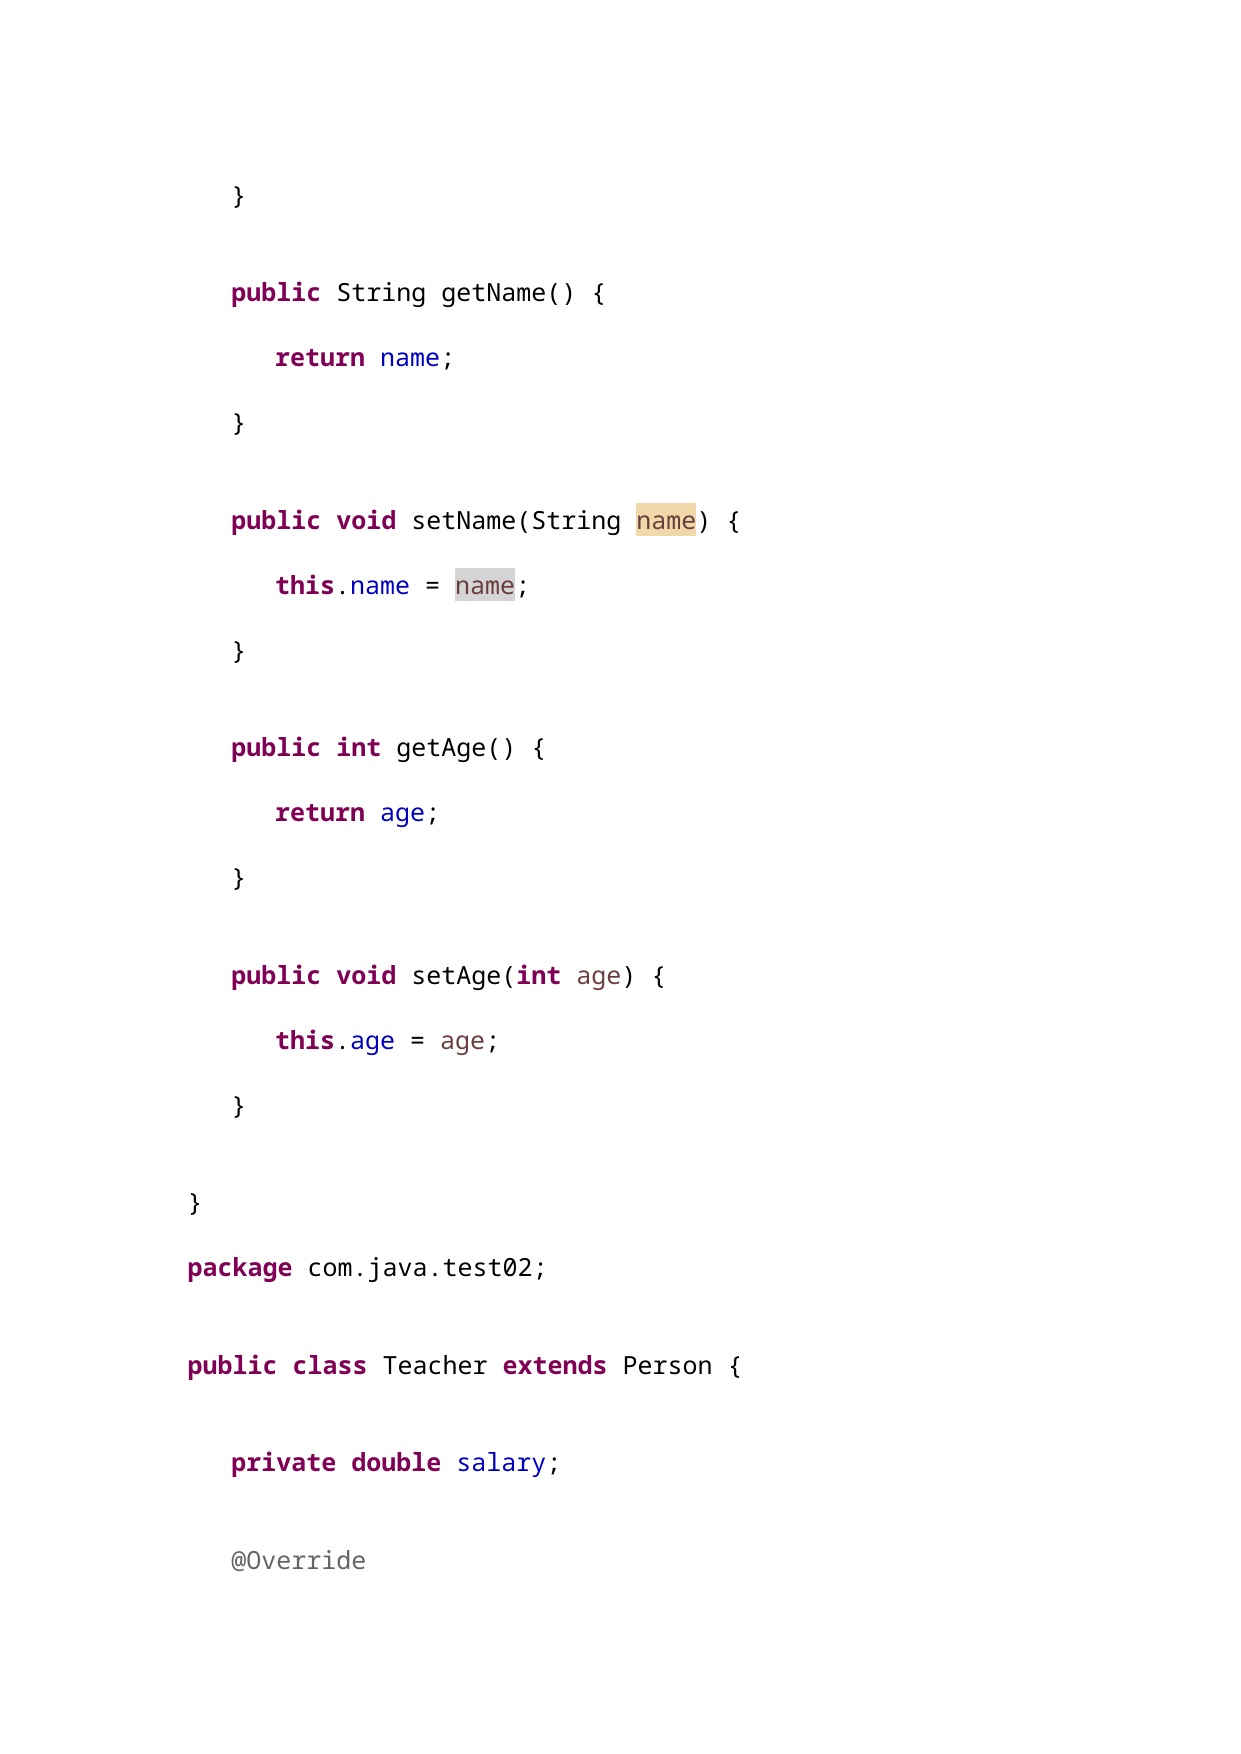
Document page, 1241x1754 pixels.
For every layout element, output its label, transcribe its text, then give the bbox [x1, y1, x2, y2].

text } [187, 1169, 1053, 1234]
text @Override [187, 1527, 1053, 1592]
text } [187, 844, 1053, 909]
text this.age = age; [187, 1007, 1053, 1072]
text return age; [187, 779, 1053, 844]
text public void setAge(int age) { [187, 942, 1053, 1007]
text public int getAge() { [187, 714, 1053, 779]
text public class Teacher extends Person { [187, 1332, 1053, 1397]
text } [187, 617, 1053, 682]
text return name; [187, 324, 1053, 389]
text } [187, 389, 1053, 454]
text public String getName() { [187, 259, 1053, 324]
text } [187, 162, 1053, 227]
text } [187, 1072, 1053, 1137]
text this.name = name; [187, 552, 1053, 617]
text private double salary; [187, 1429, 1053, 1494]
text package com.java.test02; [187, 1234, 1053, 1299]
text public void setName(String name) { [187, 487, 1053, 552]
